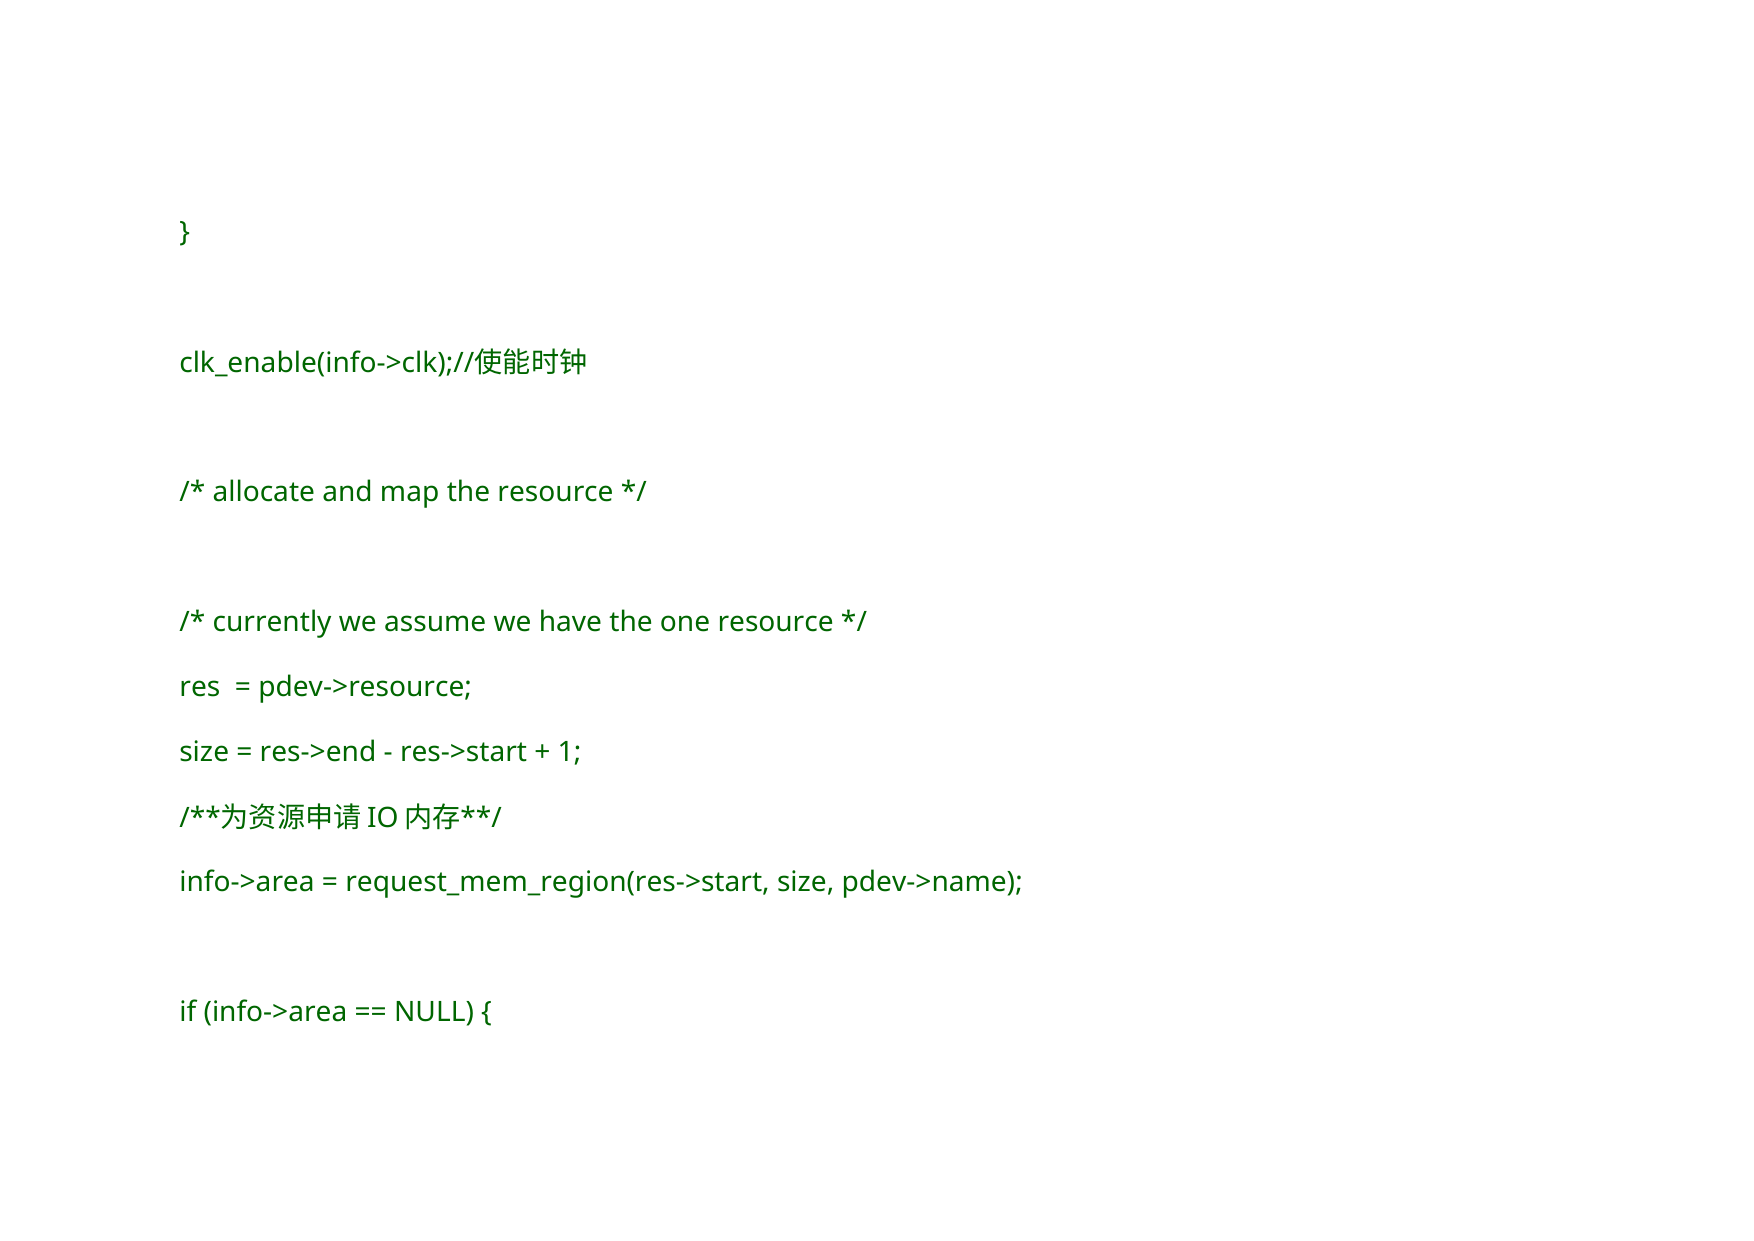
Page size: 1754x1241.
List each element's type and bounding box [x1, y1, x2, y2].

text [150, 198, 1604, 1043]
